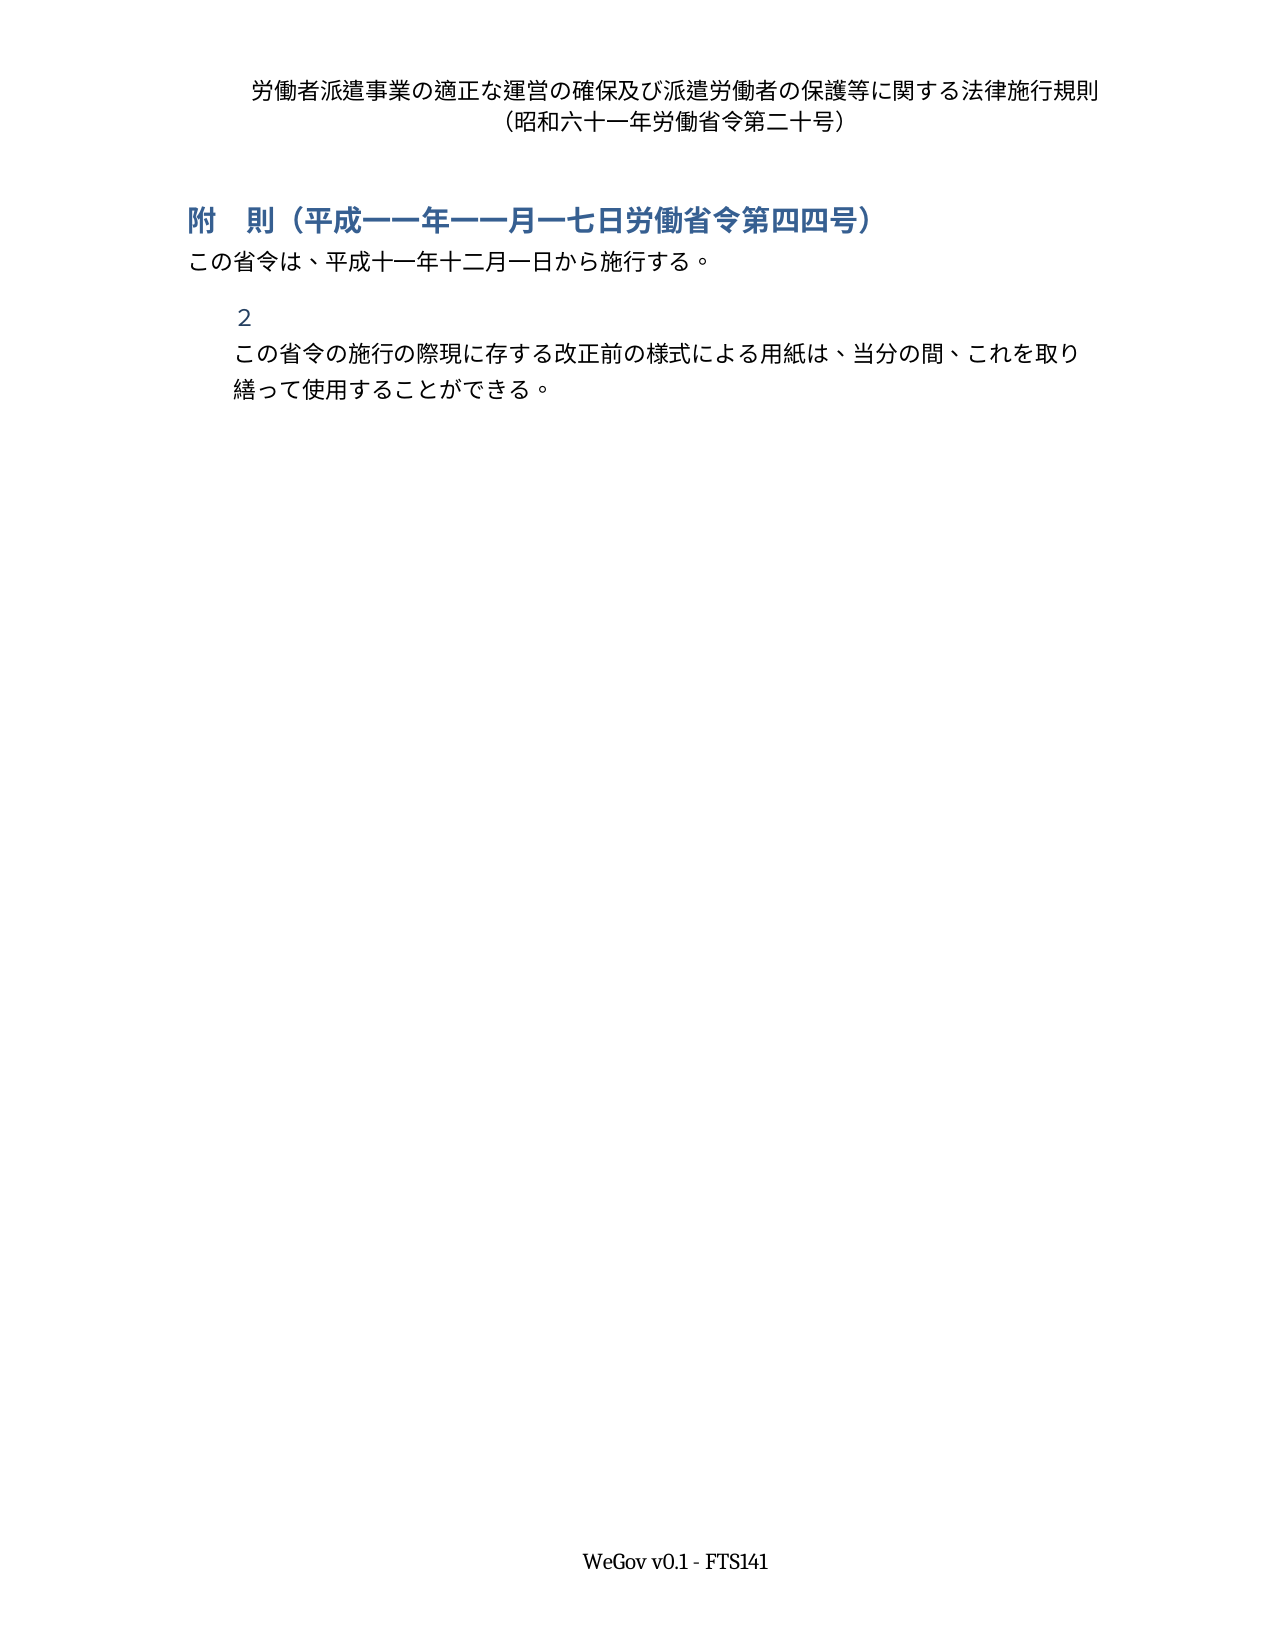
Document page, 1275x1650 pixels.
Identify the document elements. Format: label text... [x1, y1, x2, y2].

text この省令の施行の際現に存する改正前の様式による用紙は、当分の間、これを取り繕って使用することができる。 [233, 338, 1087, 406]
subtitle ２ [233, 302, 1087, 334]
subtitle 附 則（平成一一年一一月一七日労働省令第四四号） [187, 200, 1087, 240]
text この省令は、平成十一年十二月一日から施行する。 [187, 246, 1087, 277]
